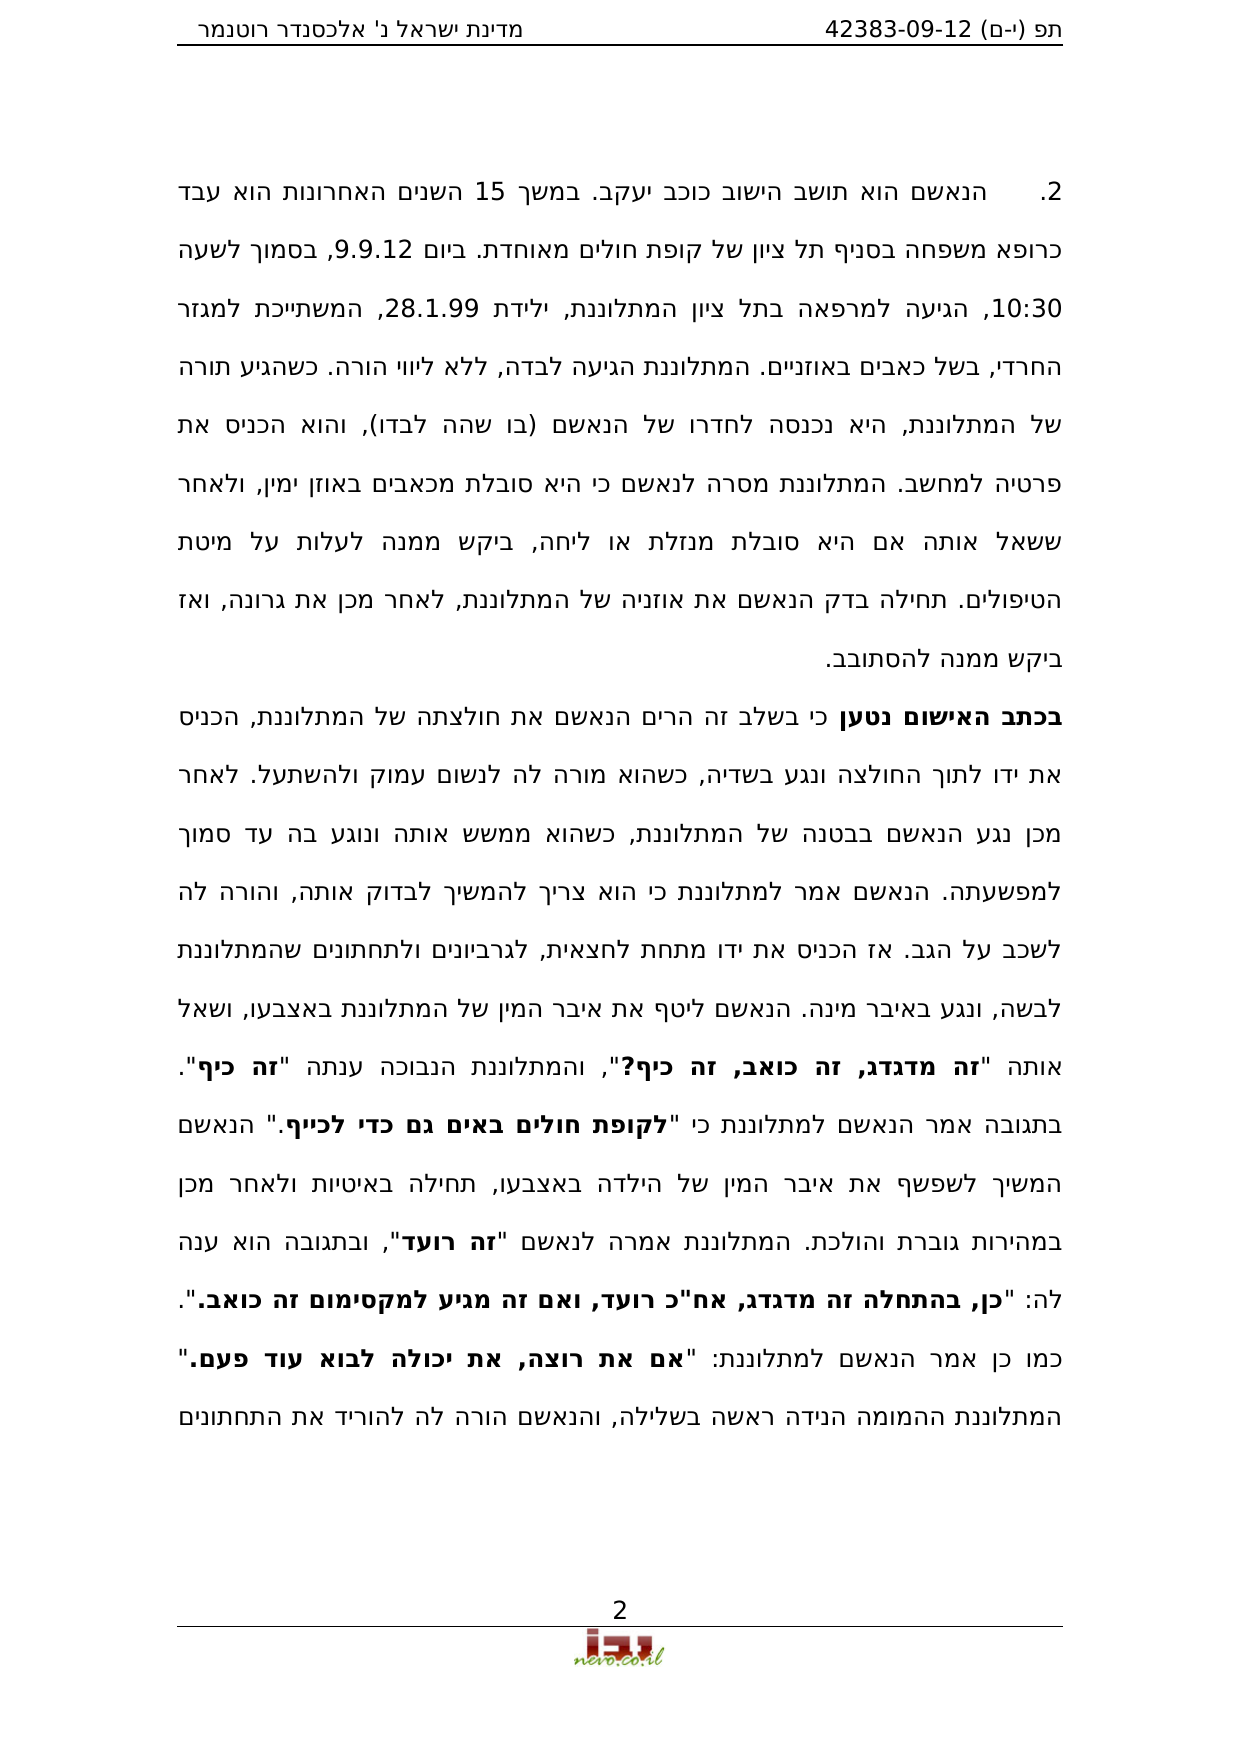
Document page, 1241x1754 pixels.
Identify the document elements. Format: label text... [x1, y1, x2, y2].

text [177, 702, 1063, 1431]
text 2. הנאשם הוא תושב הישוב כוכב יעקב. במשך 15 השנים האחרונות הוא עבד כרופא משפחה בסניף תל ציון של קופת חולים מאוחדת. ביום 9.9.12, בסמוך לשעה 10:30, הגיעה למרפאה בתל ציון המתלוננת, ילידת 28.1.99, המשתייכת למגזר החרדי, בשל כאבים באוזניים. המתלוננת הגיעה לבדה, ללא ליווי הורה. כשהגיע תורה של המתלוננת, היא נכנסה לחדרו של הנאשם (בו שהה לבדו), והוא הכניס את פרטיה למחשב. המתלוננת מסרה לנאשם כי היא סובלת מכאבים באוזן ימין, ולאחר ששאל אותה אם היא סובלת מנזלת או ליחה, ביקש ממנה לעלות על מיטת הטיפולים. תחילה בדק הנאשם את אוזניה של המתלוננת, לאחר מכן את גרונה, ואז ביקש ממנה להסתובב. [177, 177, 1063, 673]
picture [574, 1628, 666, 1667]
